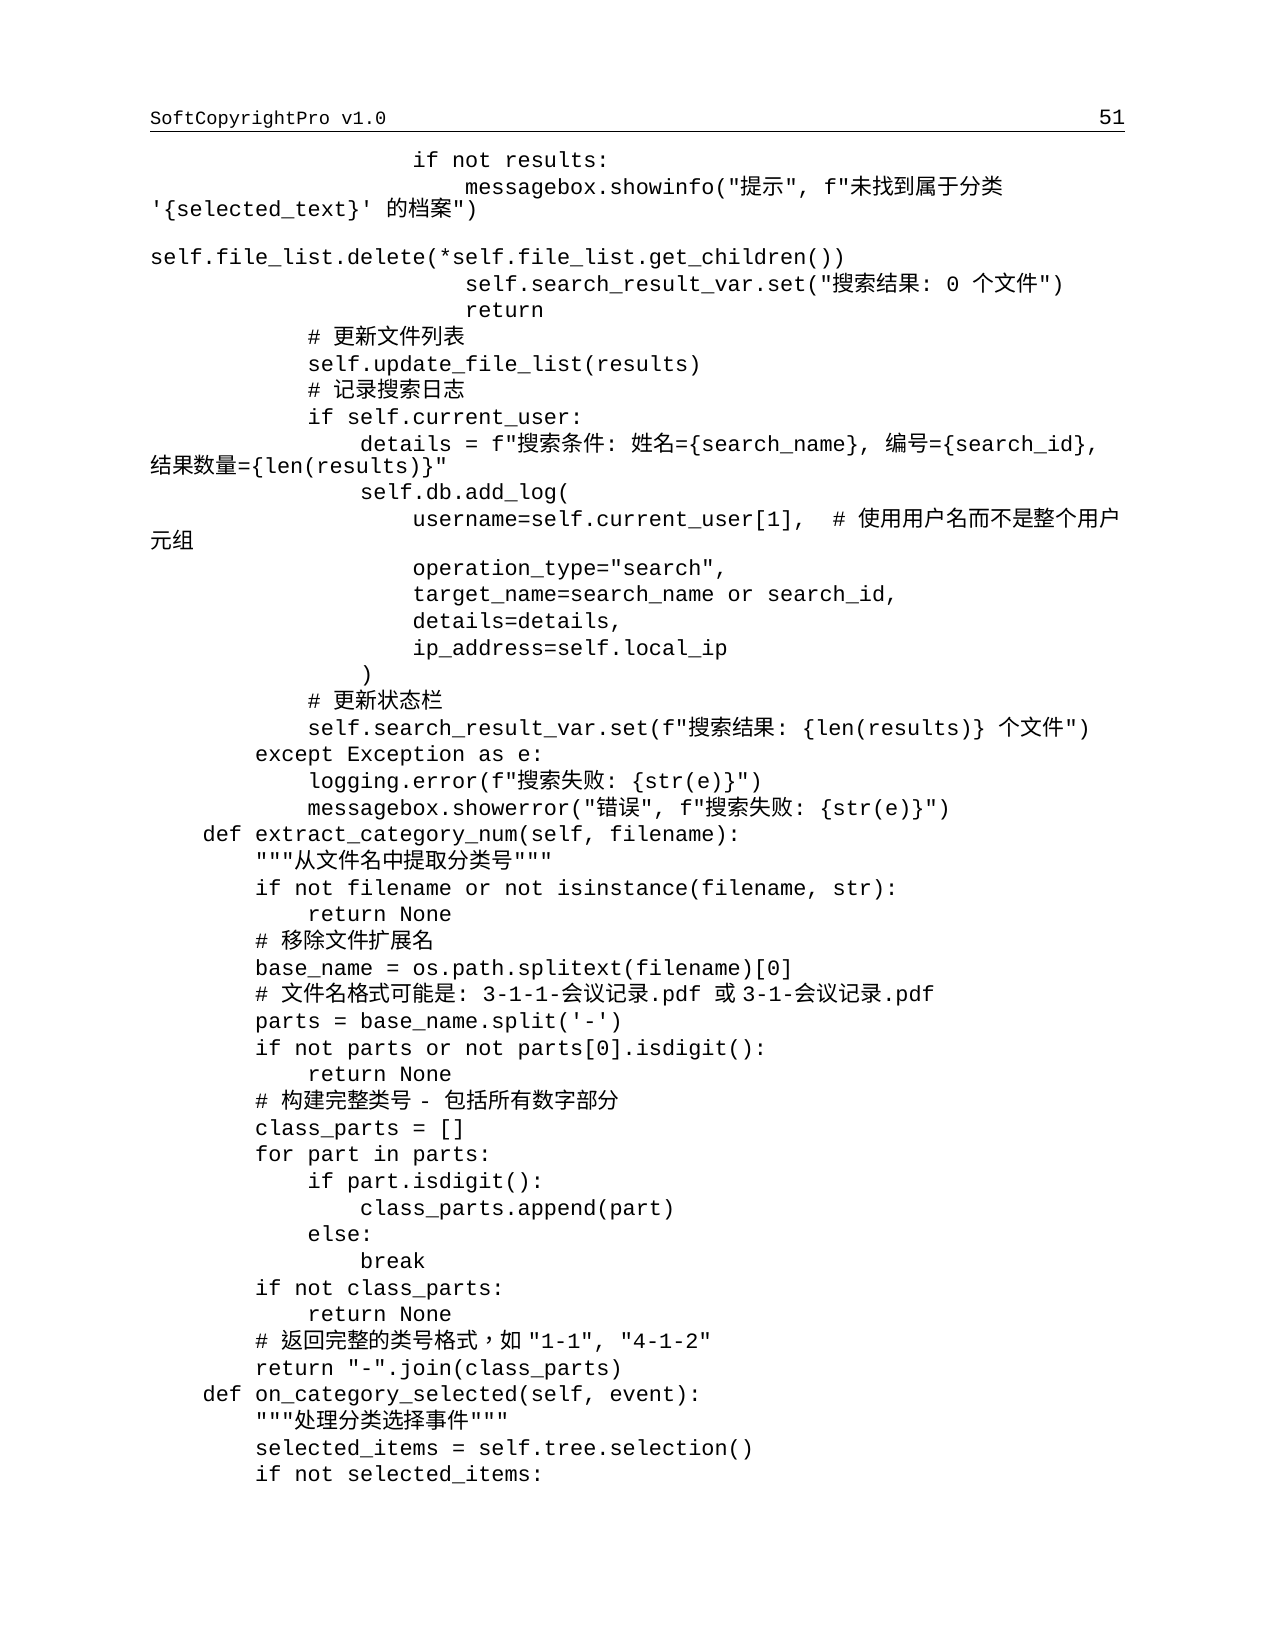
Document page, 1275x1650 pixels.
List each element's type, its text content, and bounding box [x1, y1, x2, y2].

text # 更新状态栏 [150, 691, 1125, 713]
text if not filename or not isinstance(filename, str): [150, 877, 1125, 899]
text # 记录搜索日志 [150, 380, 1125, 402]
text self.file_list.delete(*self.file_list.get_children()) [150, 225, 1125, 269]
text """从文件名中提取分类号""" [150, 851, 1125, 873]
text operation_type="search", [150, 557, 1125, 579]
text self.search_result_var.set("搜索结果: 0 个文件") [150, 274, 1125, 296]
text def extract_category_num(self, filename): [150, 824, 1125, 846]
text logging.error(f"搜索失败: {str(e)}") [150, 771, 1125, 793]
text details=details, [150, 611, 1125, 633]
text self.db.add_log( [150, 482, 1125, 504]
text return [150, 300, 1125, 322]
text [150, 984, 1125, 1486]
text if not results: [150, 150, 1125, 172]
text target_name=search_name or search_id, [150, 584, 1125, 606]
text if self.current_user: [150, 407, 1125, 429]
text return None [150, 904, 1125, 926]
text messagebox.showerror("错误", f"搜索失败: {str(e)}") [150, 797, 1125, 819]
text username=self.current_user[1], # 使用用户名而不是整个用户元组 [150, 509, 1125, 553]
text details = f"搜索条件: 姓名={search_name}, 编号={search_id}, 结果数量={len(results)}" [150, 434, 1125, 477]
text except Exception as e: [150, 744, 1125, 766]
text self.update_file_list(results) [150, 354, 1125, 376]
text messagebox.showinfo("提示", f"未找到属于分类 '{selected_text}' 的档案") [150, 177, 1125, 220]
text # 更新文件列表 [150, 327, 1125, 349]
text self.search_result_var.set(f"搜索结果: {len(results)} 个文件") [150, 717, 1125, 739]
text ) [150, 664, 1125, 686]
text base_name = os.path.splitext(filename)[0] [150, 957, 1125, 979]
text # 移除文件扩展名 [150, 931, 1125, 953]
text ip_address=self.local_ip [150, 637, 1125, 659]
